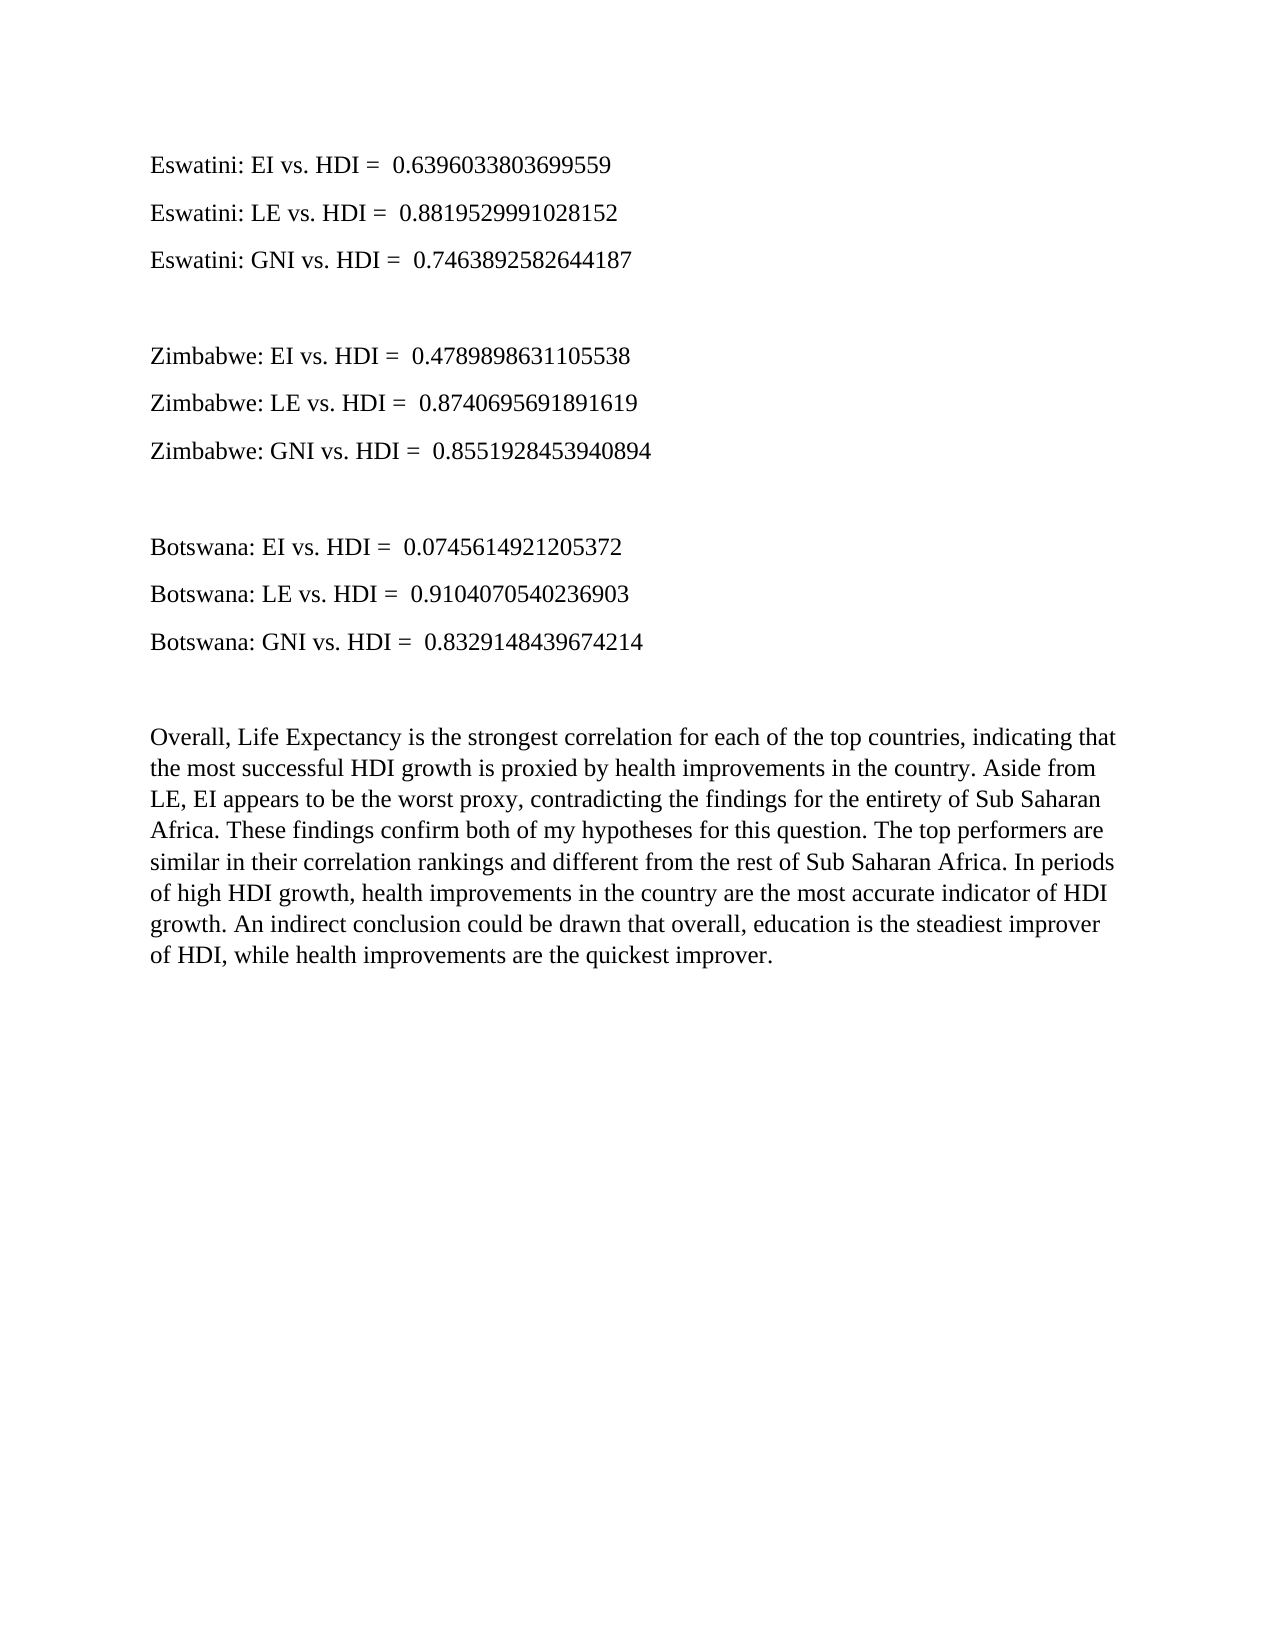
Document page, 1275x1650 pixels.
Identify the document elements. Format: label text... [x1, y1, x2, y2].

text Botswana: GNI vs. HDI = 0.8329148439674214 [150, 627, 1125, 656]
text Eswatini: EI vs. HDI = 0.6396033803699559 [150, 150, 1125, 179]
text Overall, Life Expectancy is the strongest correlation for each of the top countries, indicating that the most successful HDI growth is proxied by health improvements in the country. Aside from LE, EI appears to be the worst proxy, contradicting the findings for the entirety of Sub Saharan Africa. These findings confirm both of my hypotheses for this question. The top performers are similar in their correlation rankings and different from the rest of Sub Saharan Africa. In periods of high HDI growth, health improvements in the country are the most accurate indicator of HDI growth. An indirect conclusion could be drawn that overall, education is the steadiest improver of HDI, while health improvements are the quickest improver. [150, 722, 1125, 968]
text Eswatini: LE vs. HDI = 0.8819529991028152 [150, 198, 1125, 226]
text Zimbabwe: LE vs. HDI = 0.8740695691891619 [150, 388, 1125, 417]
text Zimbabwe: EI vs. HDI = 0.4789898631105538 [150, 341, 1125, 369]
text Eswatini: GNI vs. HDI = 0.7463892582644187 [150, 245, 1125, 274]
text Zimbabwe: GNI vs. HDI = 0.8551928453940894 [150, 436, 1125, 465]
text Botswana: EI vs. HDI = 0.0745614921205372 [150, 532, 1125, 560]
text Botswana: LE vs. HDI = 0.9104070540236903 [150, 579, 1125, 608]
